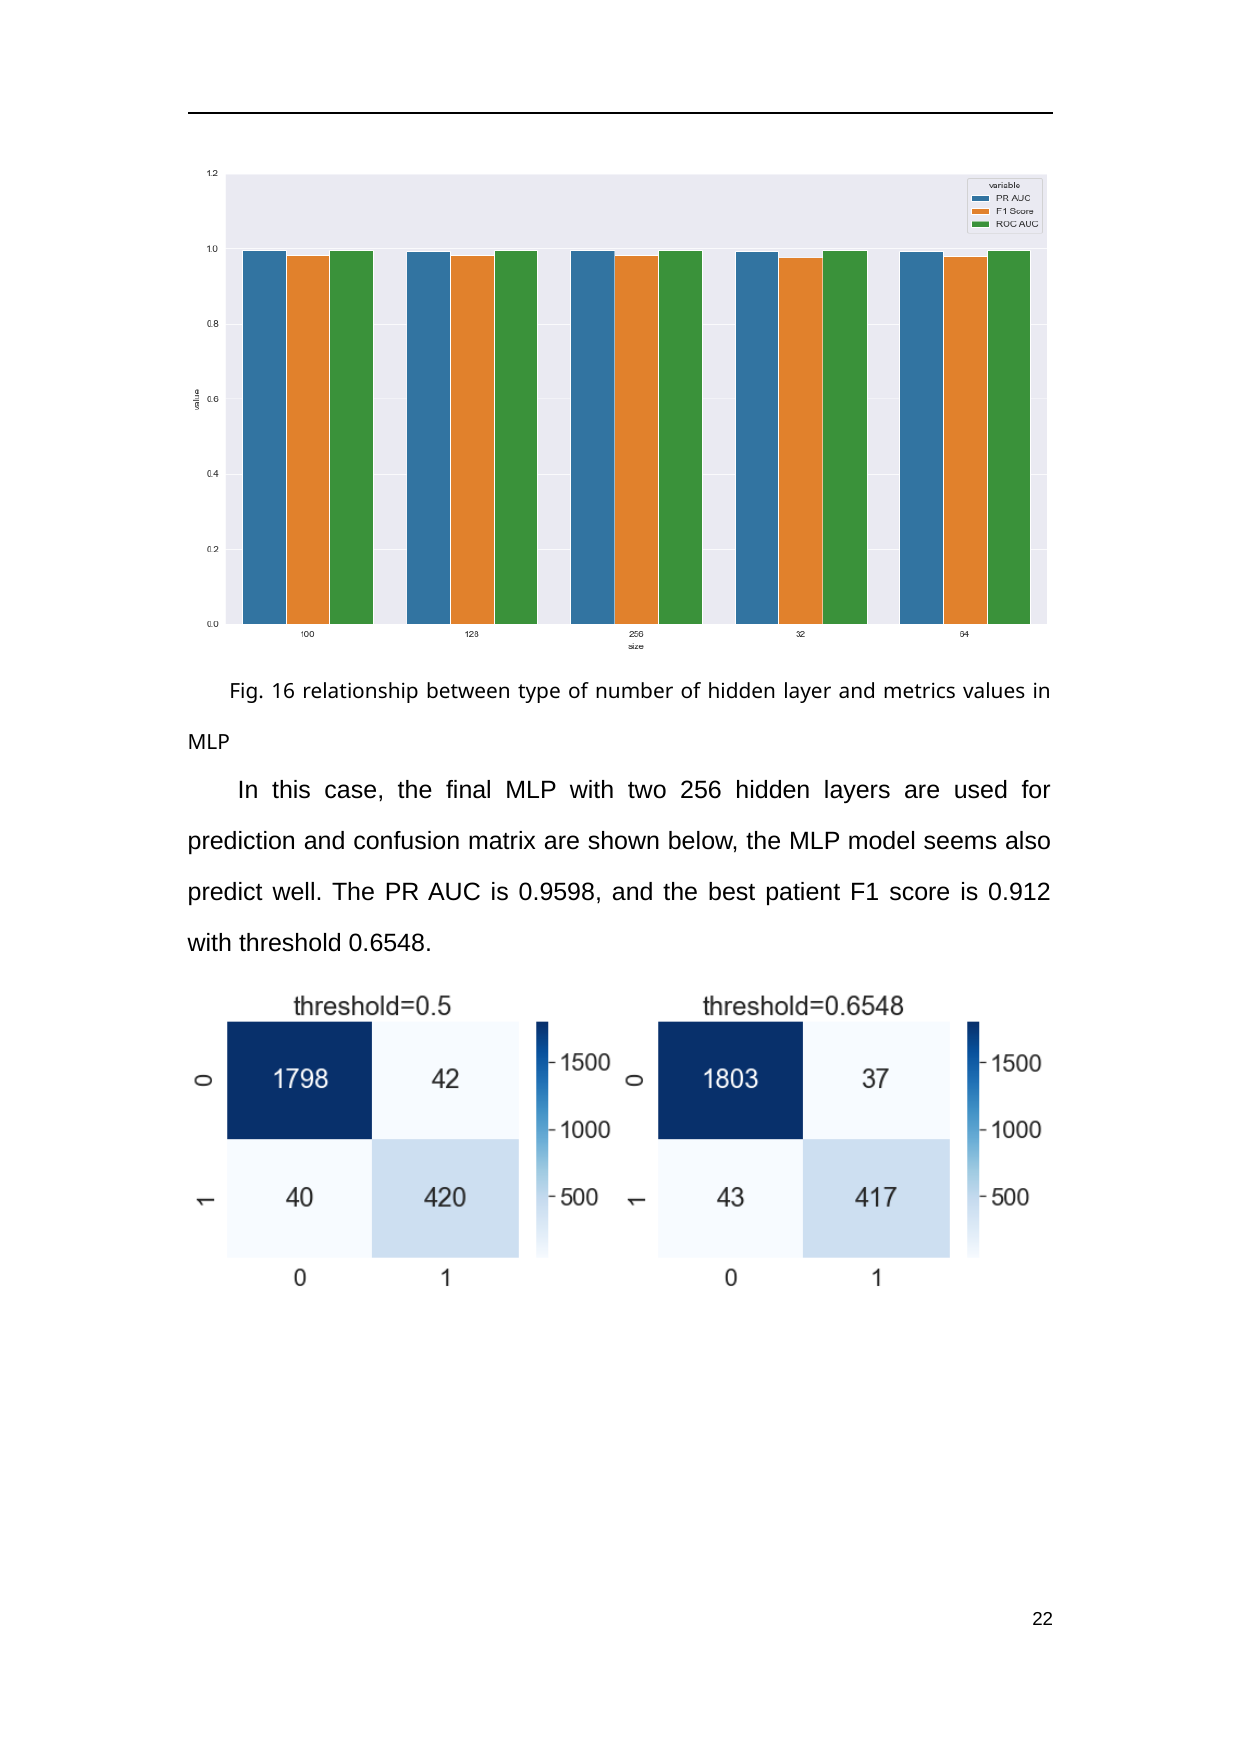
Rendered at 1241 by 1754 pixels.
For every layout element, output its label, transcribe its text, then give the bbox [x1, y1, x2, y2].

picture [187, 988, 1050, 1298]
text In this case, the final MLP with two 256 hidden layers are used for prediction and confusion matrix are shown below, the MLP model seems also predict well. The PR AUC is 0.9598, and the best patient F1 score is 0.912 with threshold 0.6548. [187, 772, 1053, 959]
picture [187, 163, 1053, 657]
